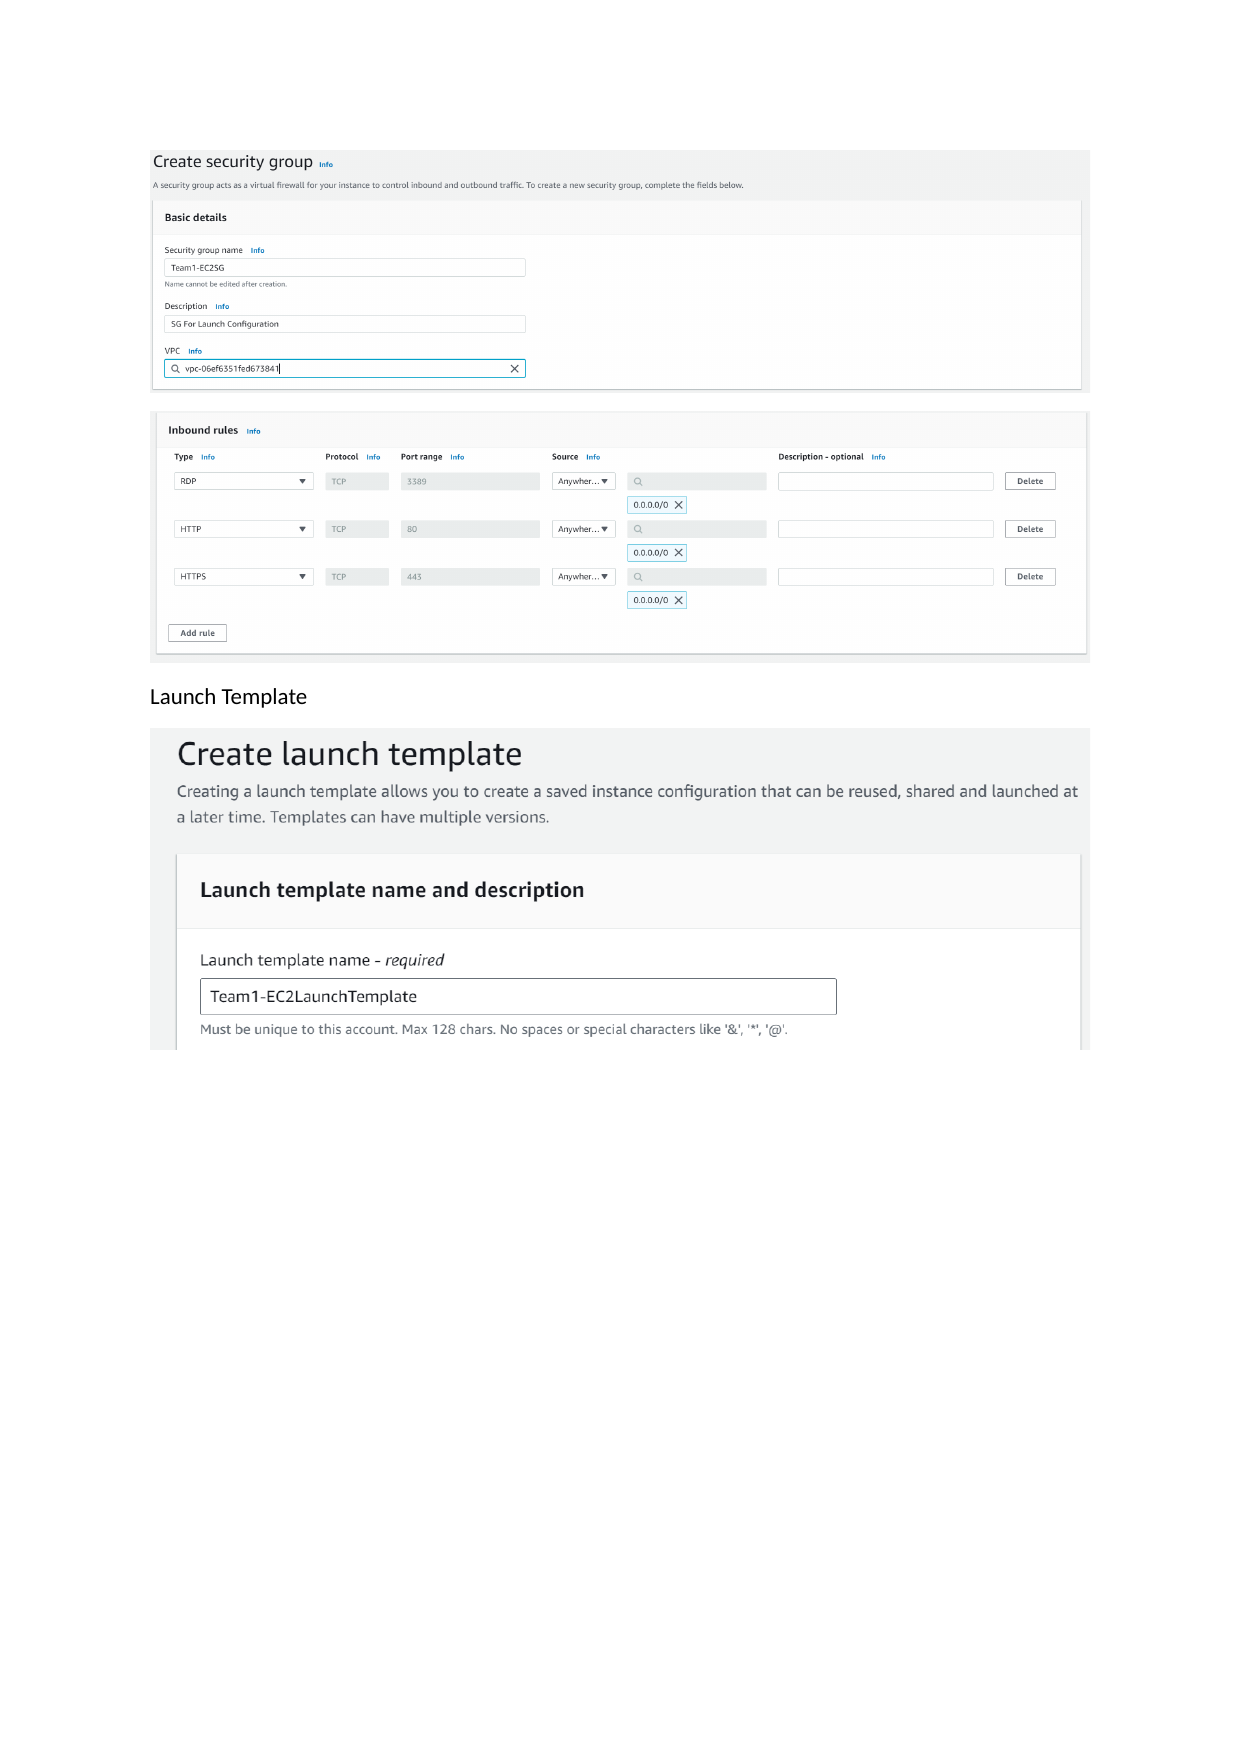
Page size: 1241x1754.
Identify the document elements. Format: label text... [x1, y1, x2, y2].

text Launch Template [150, 682, 1090, 710]
picture [150, 411, 1091, 663]
picture [150, 728, 1091, 1050]
picture [150, 150, 1091, 393]
